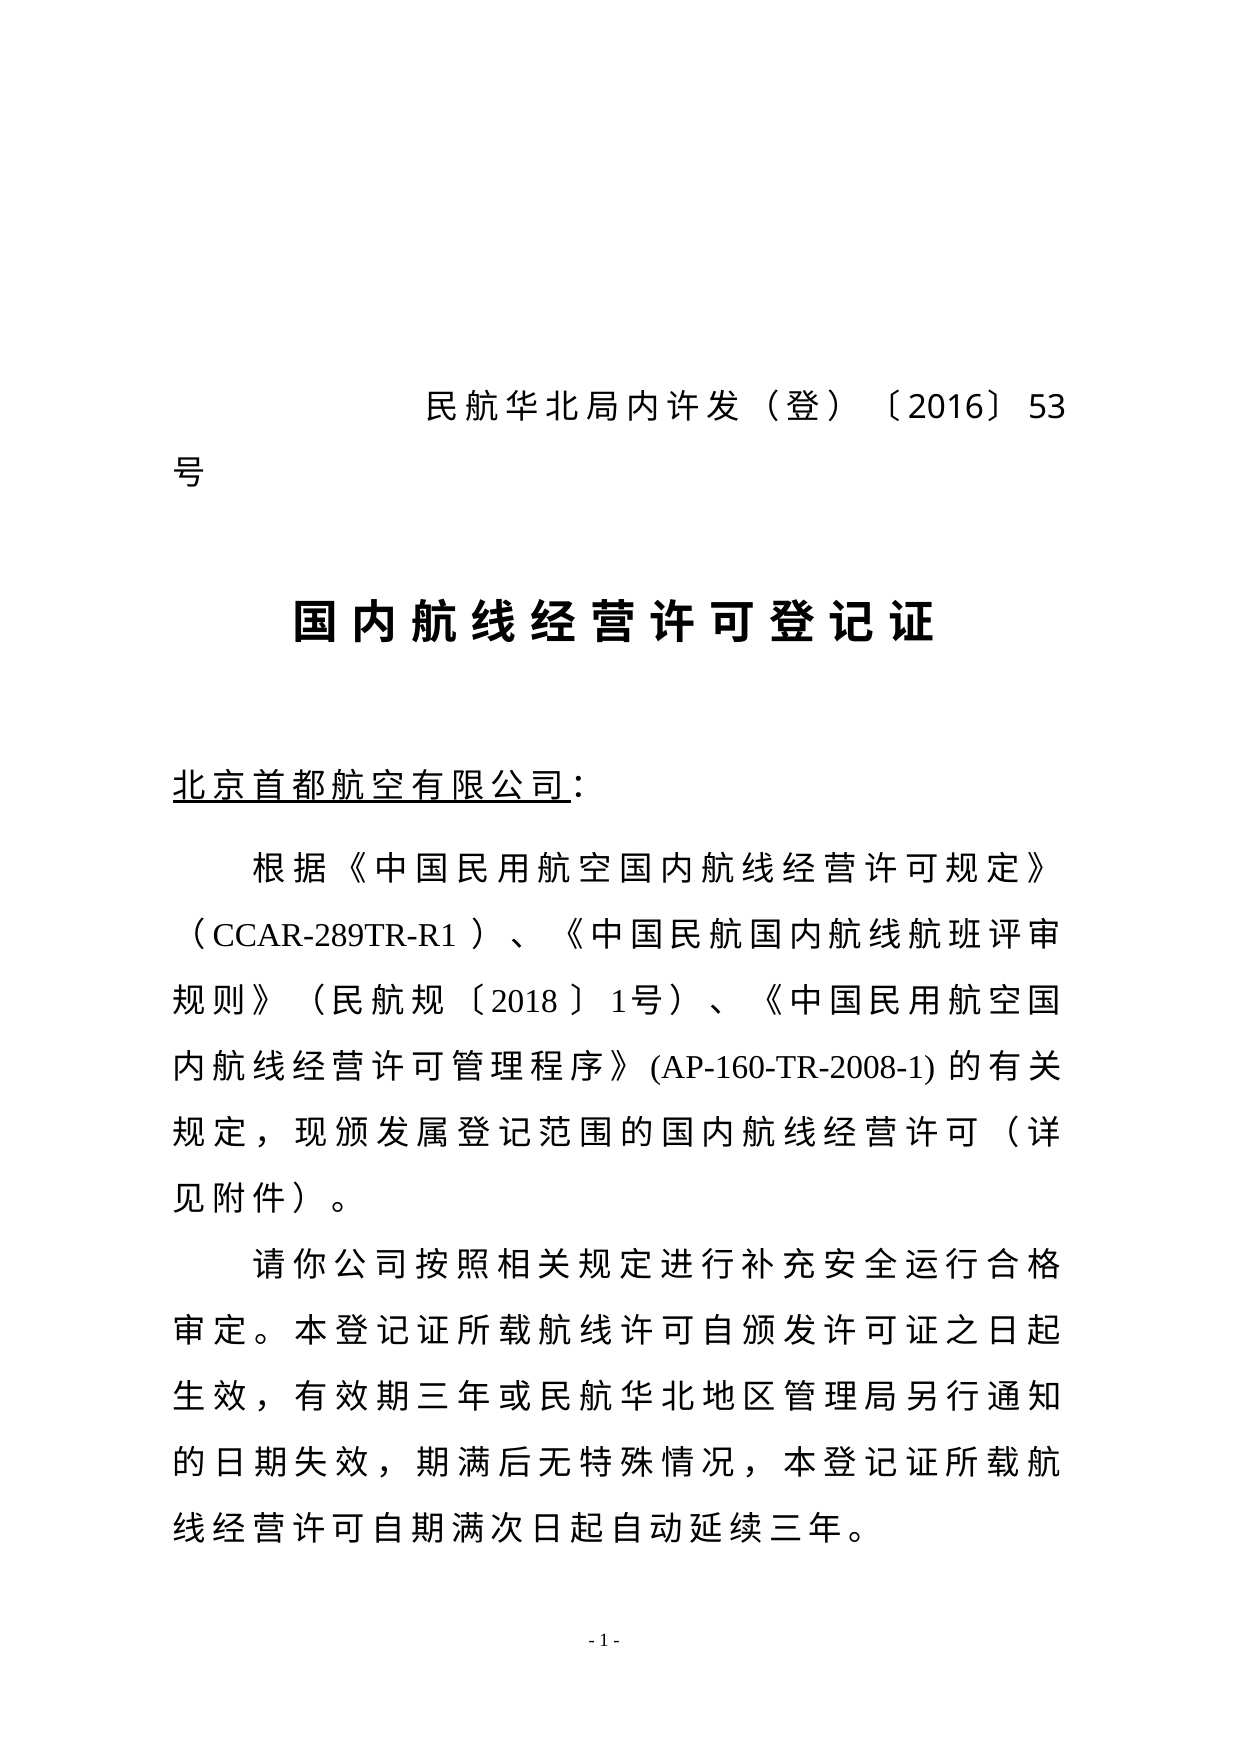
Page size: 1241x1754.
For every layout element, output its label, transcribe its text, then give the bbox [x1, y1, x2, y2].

text 民航华北局内许发（登）〔2016〕53号 [172, 371, 1068, 503]
text 国内航线经营许可登记证 [172, 569, 1068, 668]
text 根据《中国民用航空国内航线经营许可规定》（CCAR-289TR-R1）、《中国民航国内航线航班评审规则》（民航规〔2018〕1号）、《中国民用航空国内航线经营许可管理程序》(AP-160-TR-2008-1)的有关规定，现颁发属登记范围的国内航线经营许可（详见附件）。 [172, 833, 1068, 1229]
text 北京首都航空有限公司： [172, 750, 1068, 816]
text 请你公司按照相关规定进行补充安全运行合格审定。本登记证所载航线许可自颁发许可证之日起生效，有效期三年或民航华北地区管理局另行通知的日期失效，期满后无特殊情况，本登记证所载航线经营许可自期满次日起自动延续三年。 [172, 1229, 1068, 1559]
